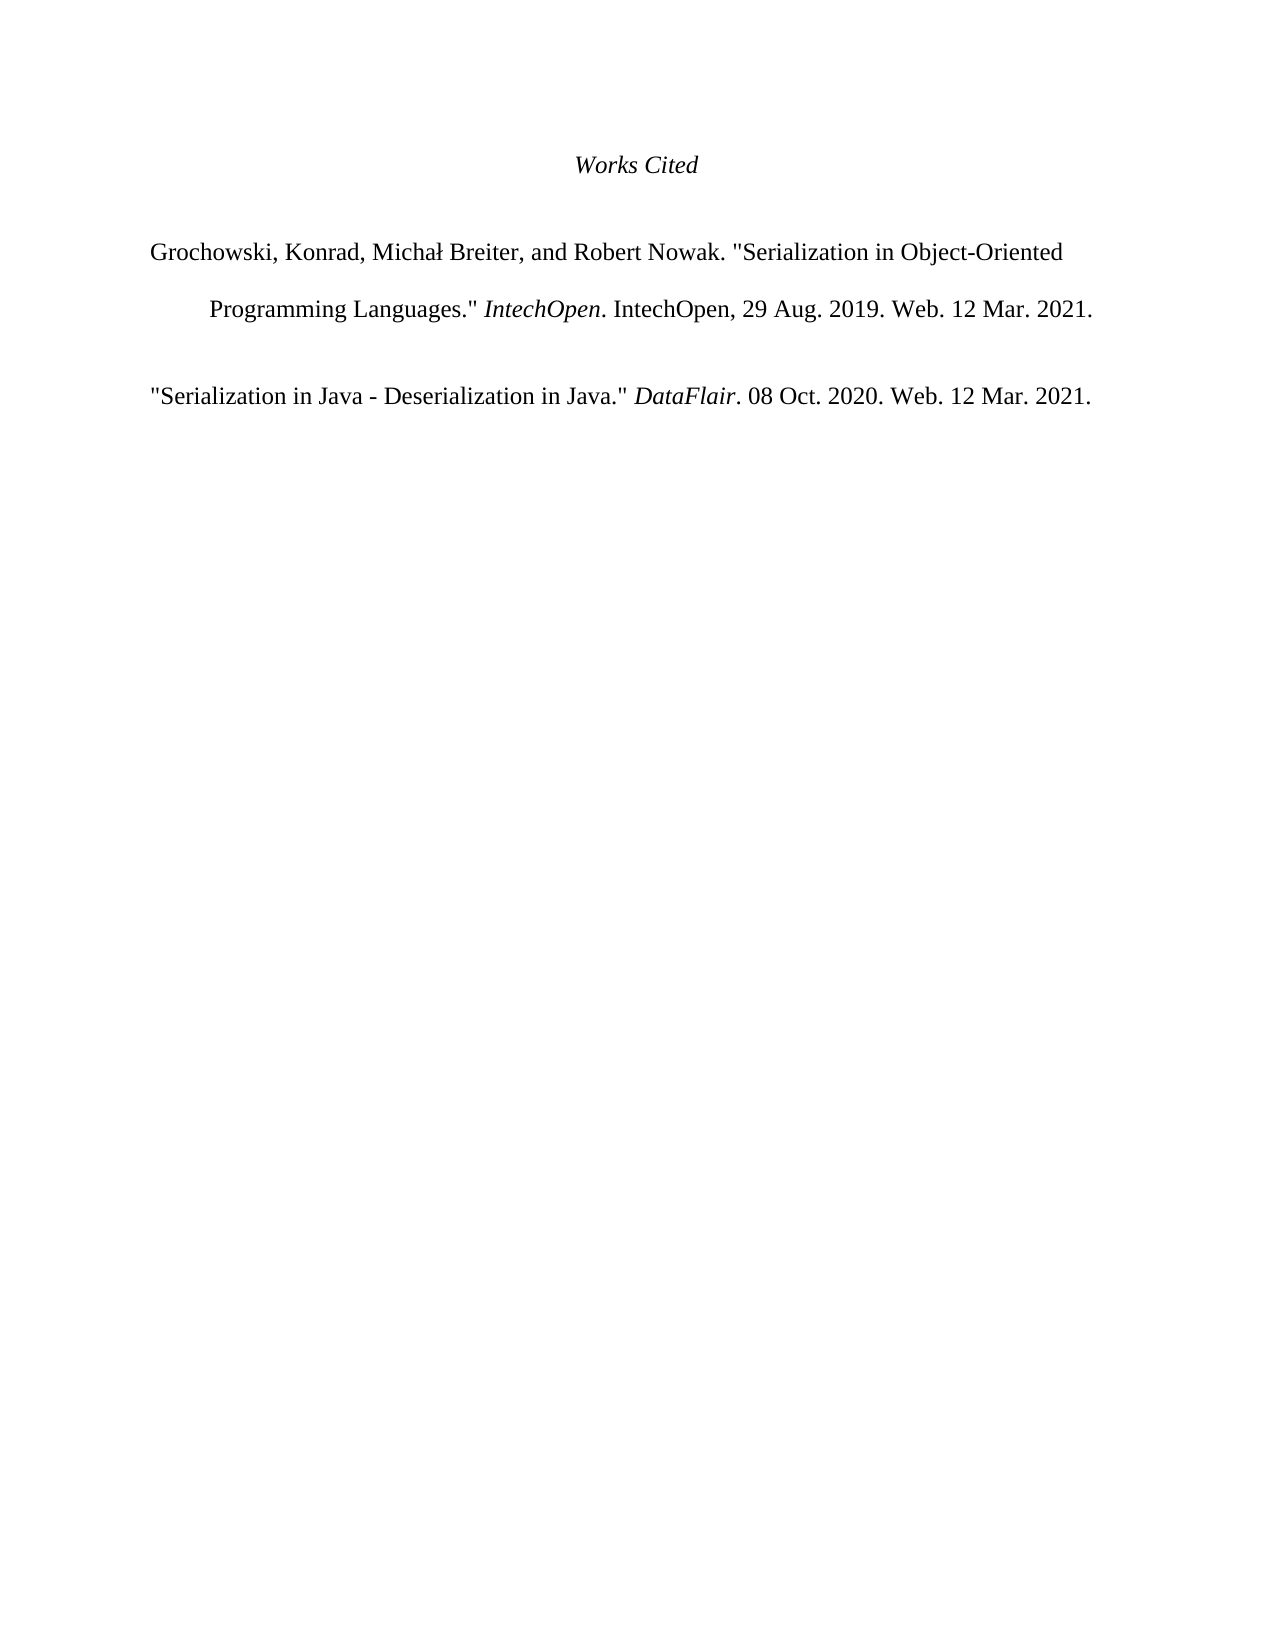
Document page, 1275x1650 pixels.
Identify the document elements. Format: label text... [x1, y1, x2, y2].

text Grochowski, Konrad, Michał Breiter, and Robert Nowak. "Serialization in Object-Oriented Programming Languages." IntechOpen. IntechOpen, 29 Aug. 2019. Web. 12 Mar. 2021. [150, 237, 1125, 323]
text "Serialization in Java - Deserialization in Java." DataFlair. 08 Oct. 2020. Web. 12 Mar. 2021. [150, 381, 1125, 409]
text Works Cited [150, 150, 1125, 179]
